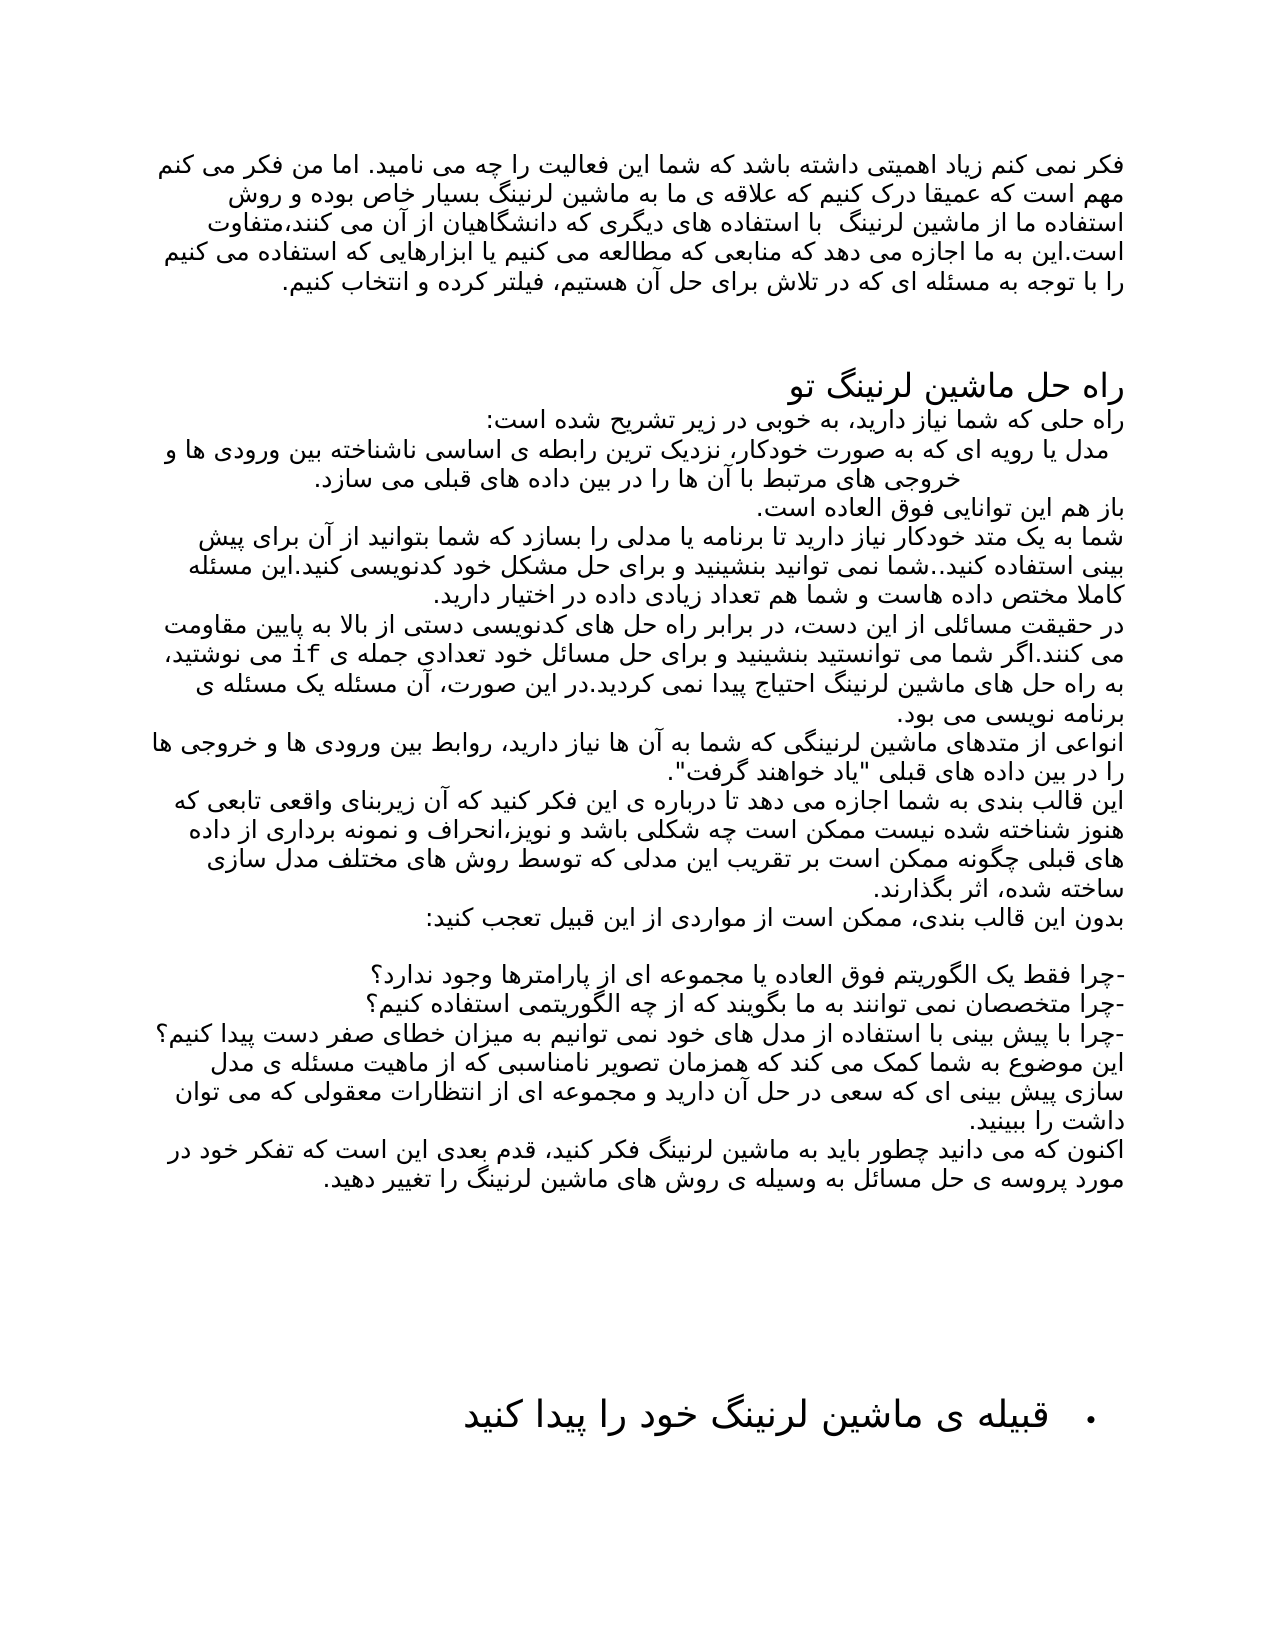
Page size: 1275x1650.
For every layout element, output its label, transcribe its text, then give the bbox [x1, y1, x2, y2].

text فکر نمی کنم زیاد اهمیتی داشته باشد که شما این فعالیت را چه می نامید. اما من فکر می کنم مهم است که عمیقا درک کنیم که علاقه ی ما به ماشین لرنینگ بسیار خاص بوده و روش استفاده ما از ماشین لرنینگ با استفاده های دیگری که دانشگاهیان از آن می کنند،متفاوت است.این به ما اجازه می دهد که منابعی که مطالعه می کنیم یا ابزارهایی که استفاده می کنیم را با توجه به مسئله ای که در تلاش برای حل آن هستیم، فیلتر کرده و انتخاب کنیم. [150, 150, 1125, 296]
text مدل یا رویه ای که به صورت خودکار، نزدیک ترین رابطه ی اساسی ناشناخته بین ورودی ها و خروجی های مرتبط با آن ها را در بین داده های قبلی می سازد. [150, 435, 1125, 493]
text -چرا با پیش بینی با استفاده از مدل های خود نمی توانیم به میزان خطای صفر دست پیدا کنیم؟ [150, 1019, 1125, 1048]
text این قالب بندی به شما اجازه می دهد تا درباره ی این فکر کنید که آن زیربنای واقعی تابعی که هنوز شناخته شده نیست ممکن است چه شکلی باشد و نویز،انحراف و نمونه برداری از داده های قبلی چگونه ممکن است بر تقریب این مدلی که توسط روش های مختلف مدل سازی ساخته شده، اثر بگذارند. [150, 786, 1125, 903]
text راه حل ماشین لرنینگ تو [150, 367, 1125, 406]
text -چرا متخصصان نمی توانند به ما بگویند که از چه الگوریتمی استفاده کنیم؟ [150, 990, 1125, 1019]
list قبیله ی ماشین لرنینگ خود را پیدا کنید [150, 1392, 1087, 1436]
text -چرا فقط یک الگوریتم فوق العاده یا مجموعه ای از پارامترها وجود ندارد؟ [150, 961, 1125, 990]
text اکنون که می دانید چطور باید به ماشین لرنینگ فکر کنید، قدم بعدی این است که تفکر خود در مورد پروسه ی حل مسائل به وسیله ی روش های ماشین لرنینگ را تغییر دهید. [150, 1136, 1125, 1194]
text انواعی از متدهای ماشین لرنینگی که شما به آن ها نیاز دارید، روابط بین ورودی ها و خروجی ها را در بین داده های قبلی "یاد خواهند گرفت". [150, 728, 1125, 786]
text بدون این قالب بندی، ممکن است از مواردی از این قبیل تعجب کنید: [150, 903, 1125, 932]
text این موضوع به شما کمک می کند که همزمان تصویر نامناسبی که از ماهیت مسئله ی مدل سازی پیش بینی ای که سعی در حل آن دارید و مجموعه ای از انتظارات معقولی که می توان داشت را ببینید. [150, 1048, 1125, 1136]
text باز هم این توانایی فوق العاده است. [150, 493, 1125, 522]
text راه حلی که شما نیاز دارید، به خوبی در زیر تشریح شده است: [150, 406, 1125, 435]
text شما به یک متد خودکار نیاز دارید تا برنامه یا مدلی را بسازد که شما بتوانید از آن برای پیش بینی استفاده کنید..شما نمی توانید بنشینید و برای حل مشکل خود کدنویسی کنید.این مسئله کاملا مختص داده هاست و شما هم تعداد زیادی داده در اختیار دارید. [150, 522, 1125, 610]
text در حقیقت مسائلی از این دست، در برابر راه حل های کدنویسی دستی از بالا به پایین مقاومت می کنند.اگر شما می توانستید بنشینید و برای حل مسائل خود تعدادی جمله ی if می نوشتید، به راه حل های ماشین لرنینگ احتیاج پیدا نمی کردید.در این صورت، آن مسئله یک مسئله ی برنامه نویسی می بود. [150, 610, 1125, 728]
